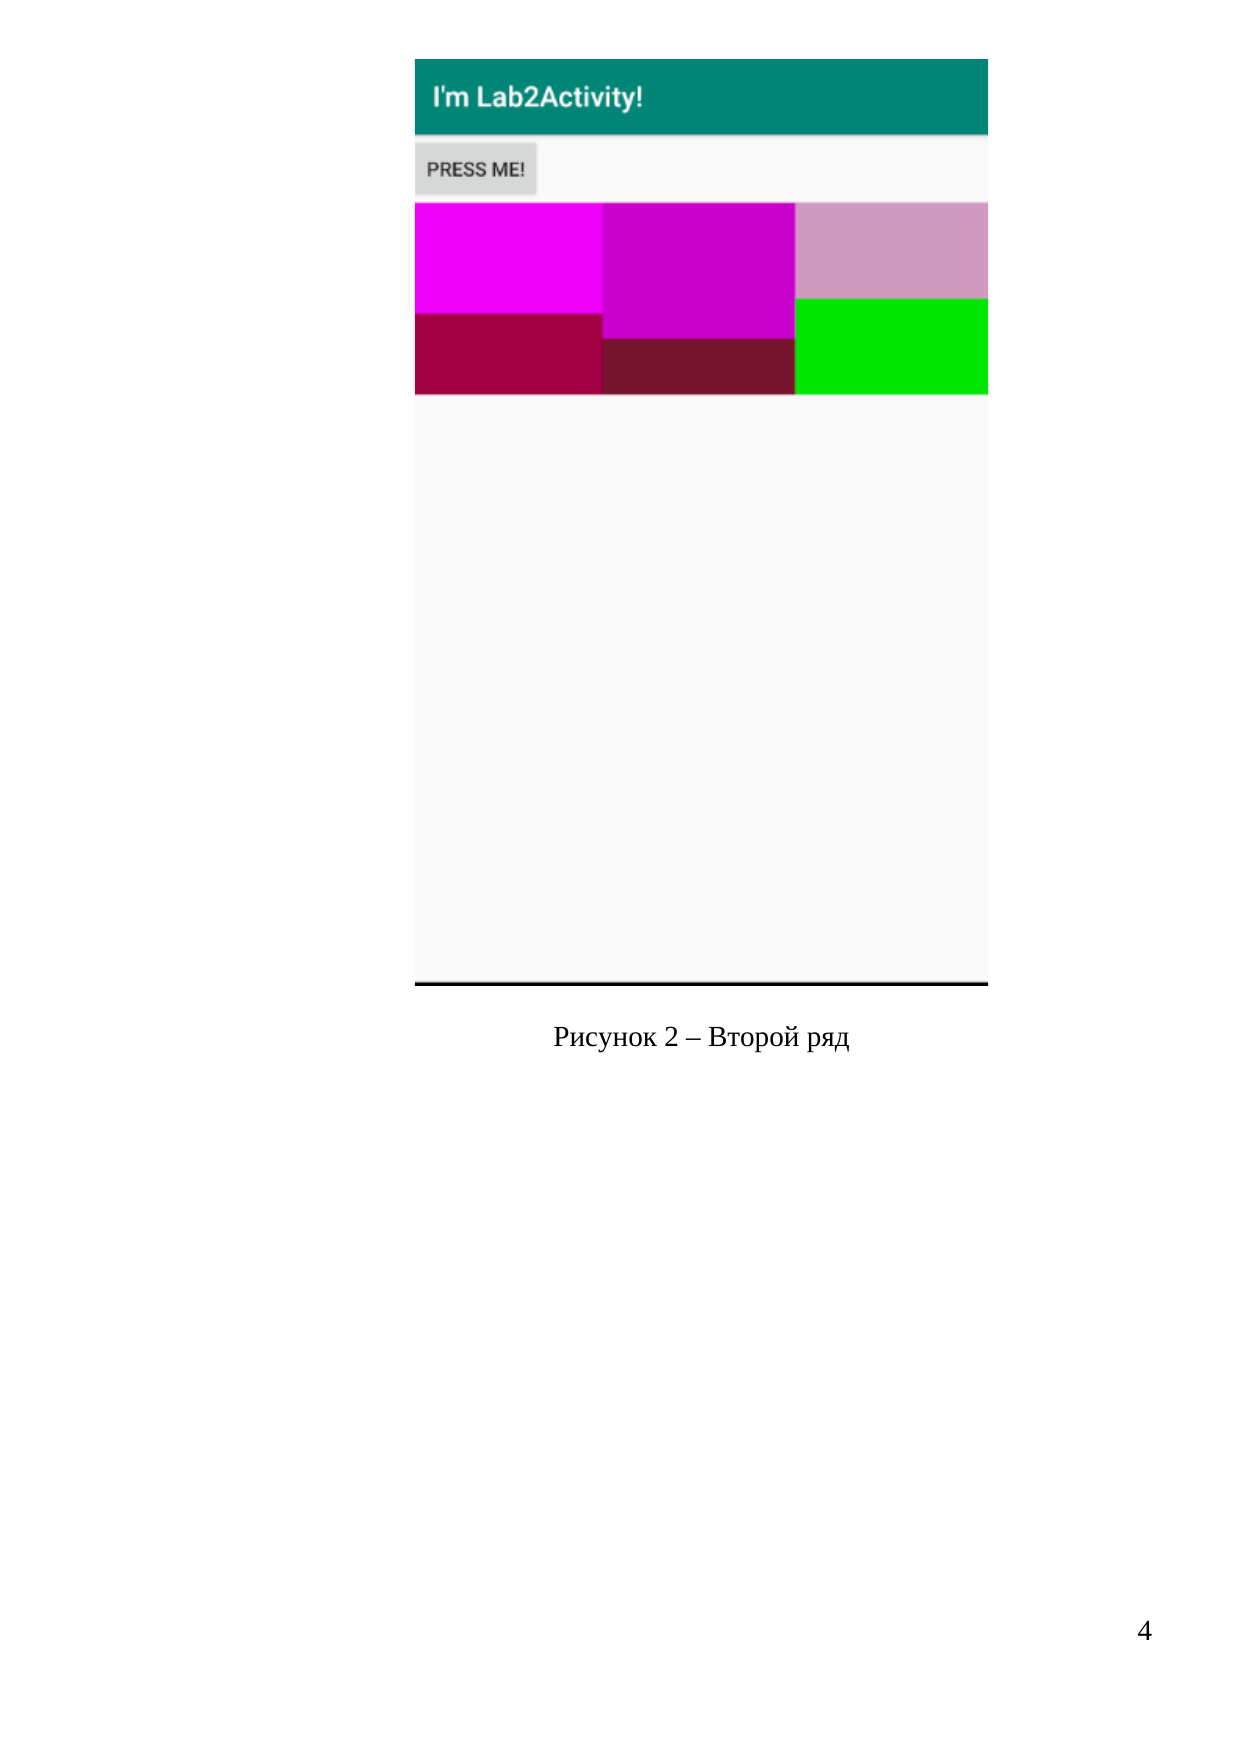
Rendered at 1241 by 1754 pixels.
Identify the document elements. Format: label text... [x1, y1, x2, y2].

picture [414, 59, 989, 986]
text Рисунок 2 – Второй ряд [177, 1019, 1152, 1053]
